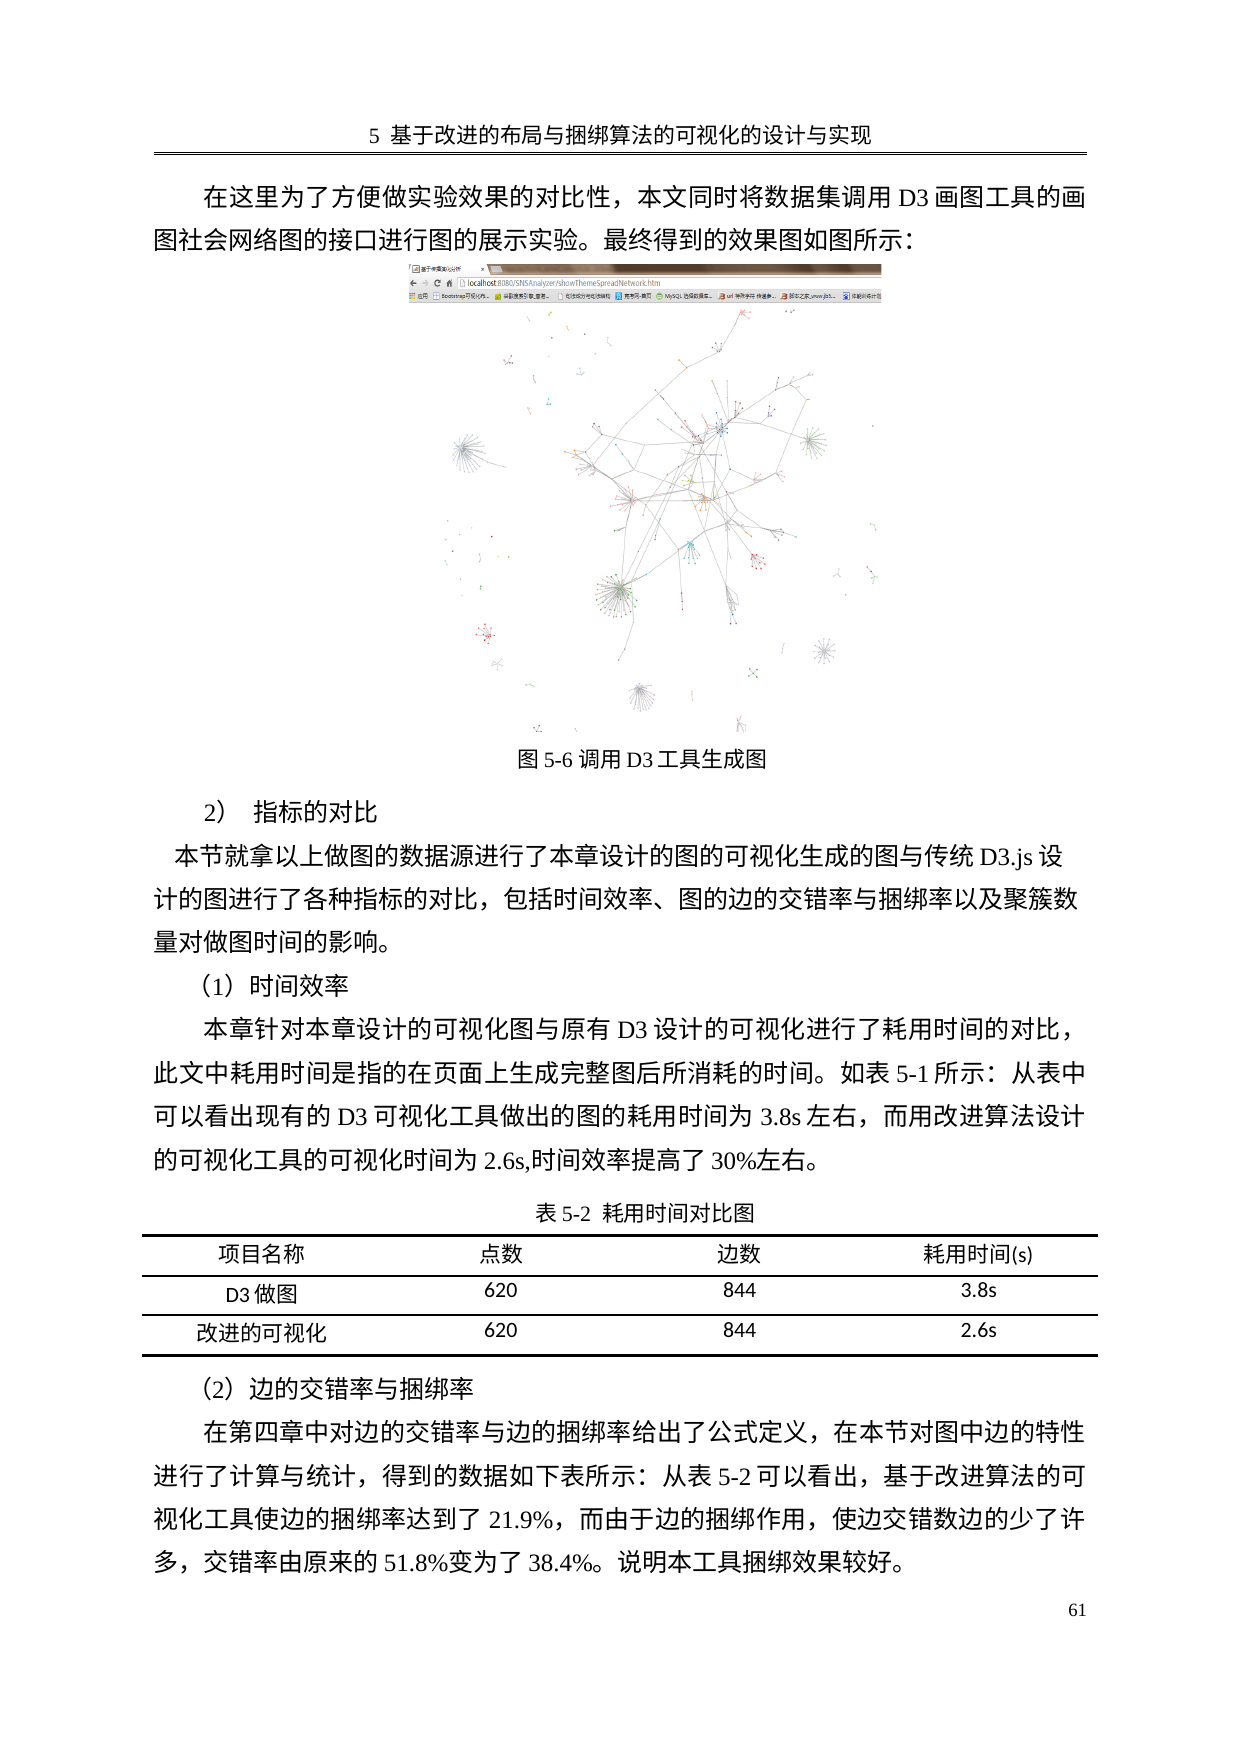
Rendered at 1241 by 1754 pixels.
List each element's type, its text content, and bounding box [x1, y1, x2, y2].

table_cell 2.6s [859, 1316, 1098, 1353]
text 在这里为了方便做实验效果的对比性，本文同时将数据集调用D3画图工具的画图社会网络图的接口进行图的展示实验。最终得到的效果图如图所示： [153, 177, 1087, 257]
table_cell 620 [381, 1316, 620, 1353]
table_cell 3.8s [859, 1277, 1098, 1314]
table_cell 620 [381, 1277, 620, 1314]
text （1）时间效率 [153, 966, 1087, 1003]
table_cell 844 [620, 1277, 859, 1314]
list 指标的对比 [203, 793, 1087, 829]
text 本章针对本章设计的可视化图与原有D3设计的可视化进行了耗用时间的对比，此文中耗用时间是指的在页面上生成完整图后所消耗的时间。如表5-1所示：从表中可以看出现有的D3可视化工具做出的图的耗用时间为3.8s左右，而用改进算法设计的可视化工具的可视化时间为2.6s,时间效率提高了30%左右。 [153, 1010, 1087, 1176]
table_header 耗用时间(s) [859, 1237, 1098, 1274]
table_header 点数 [381, 1237, 620, 1274]
text 本节就拿以上做图的数据源进行了本章设计的图的可视化生成的图与传统D3.js设计的图进行了各种指标的对比，包括时间效率、图的边的交错率与捆绑率以及聚簇数量对做图时间的影响。 [153, 836, 1087, 959]
text 图5-6 调用D3工具生成图 [153, 742, 1087, 774]
table_cell 844 [620, 1316, 859, 1353]
table_cell D3做图 [142, 1277, 381, 1314]
table_header 项目名称 [142, 1237, 381, 1274]
table_header 边数 [620, 1237, 859, 1274]
table_cell 改进的可视化 [142, 1316, 381, 1353]
picture [408, 264, 882, 737]
text 在第四章中对边的交错率与边的捆绑率给出了公式定义，在本节对图中边的特性进行了计算与统计，得到的数据如下表所示：从表5-2可以看出，基于改进算法的可视化工具使边的捆绑率达到了21.9%，而由于边的捆绑作用，使边交错数边的少了许多，交错率由原来的51.8%变为了38.4%。说明本工具捆绑效果较好。 [153, 1412, 1087, 1579]
text （2）边的交错率与捆绑率 [174, 1369, 1087, 1405]
